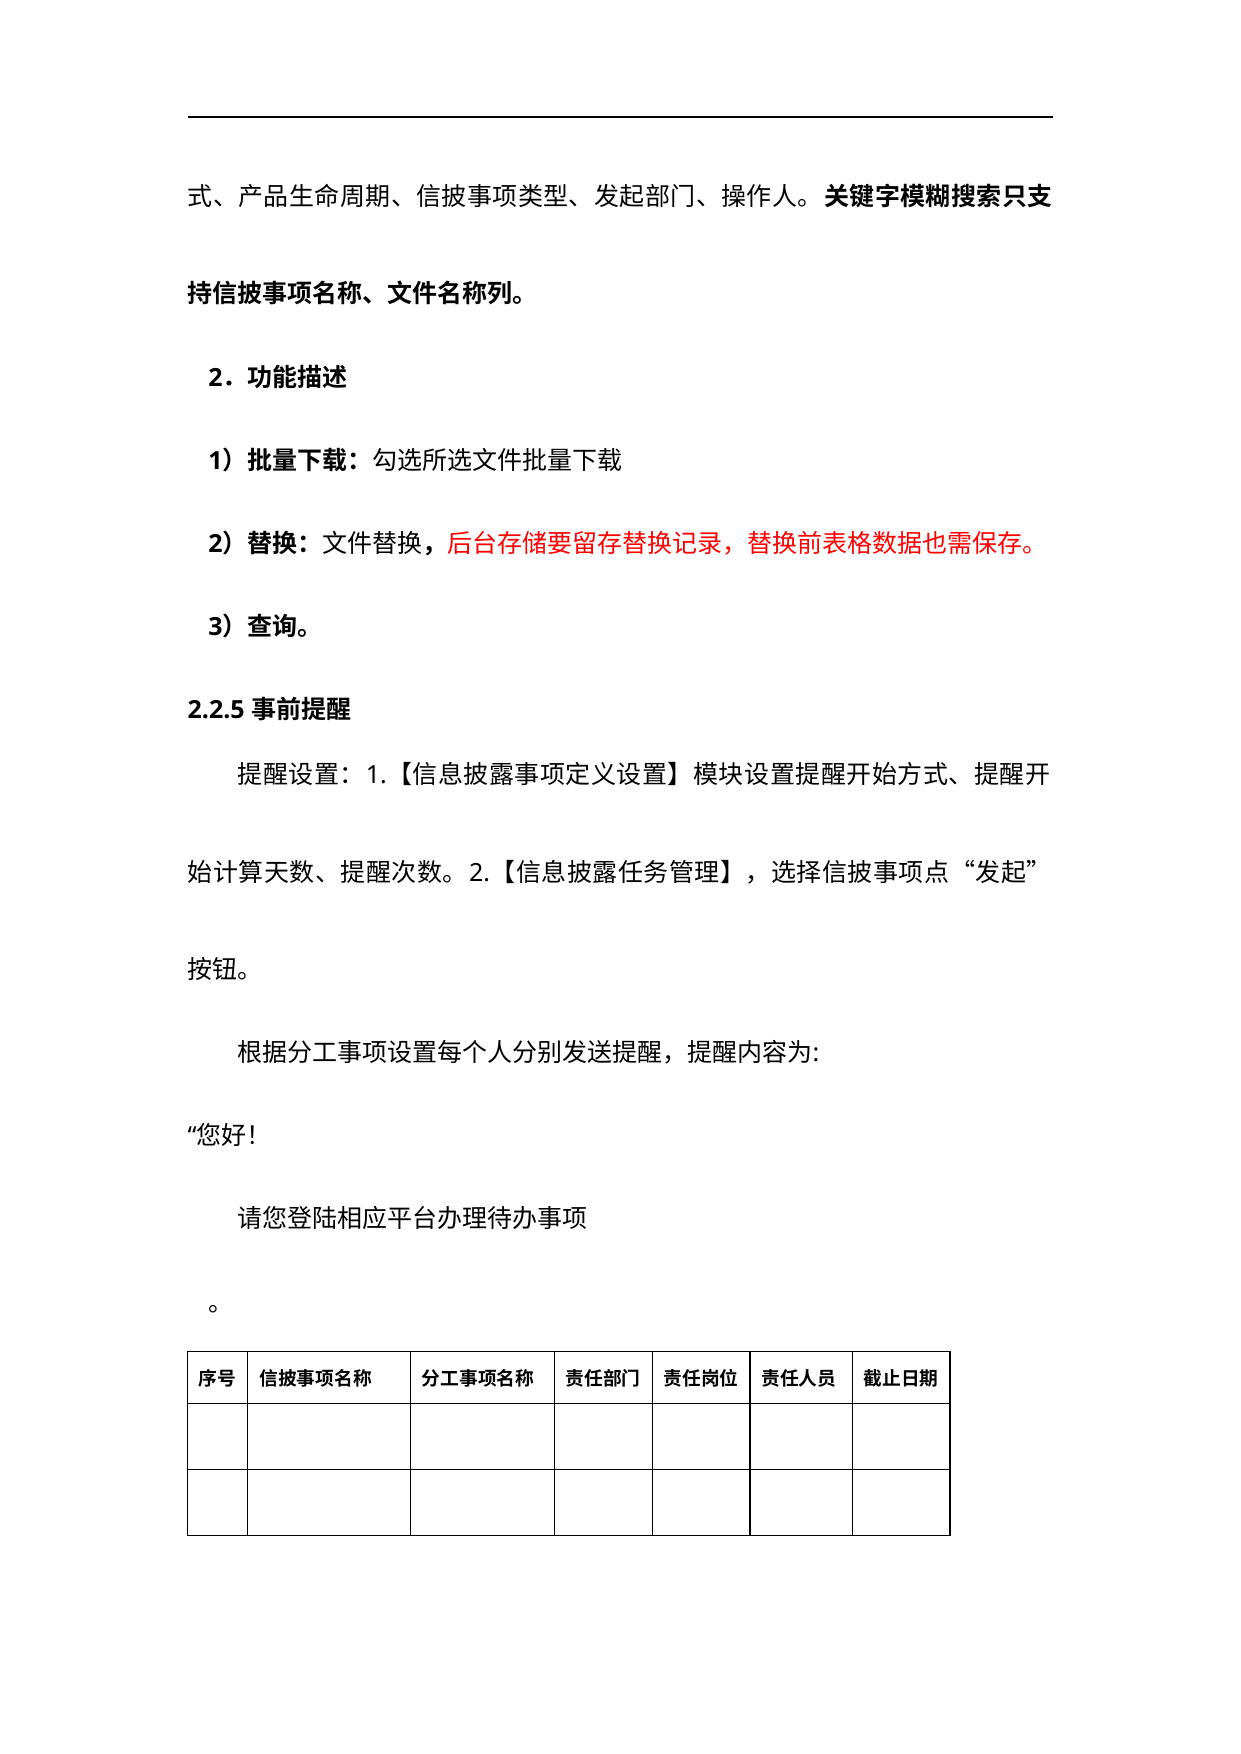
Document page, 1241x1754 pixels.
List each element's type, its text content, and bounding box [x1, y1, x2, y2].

table_header 信披事项名称 [248, 1352, 410, 1403]
text 1）批量下载：勾选所选文件批量下载 [187, 426, 1053, 491]
table_cell [248, 1470, 410, 1535]
table_cell [751, 1470, 852, 1535]
table_cell [853, 1404, 949, 1469]
text “您好！ [187, 1101, 1053, 1166]
table_cell [853, 1470, 949, 1535]
table_header 分工事项名称 [411, 1352, 554, 1403]
table_cell [555, 1404, 652, 1469]
table_header 责任岗位 [653, 1352, 749, 1403]
table_cell [653, 1404, 749, 1469]
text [187, 162, 1053, 324]
table_cell [188, 1470, 247, 1535]
text 3）查询。 [187, 592, 1053, 657]
text 根据分工事项设置每个人分别发送提醒，提醒内容为: [187, 1018, 1053, 1083]
text 。 [187, 1268, 1053, 1333]
text 请您登陆相应平台办理待办事项 [187, 1184, 1053, 1249]
table_header 截止日期 [853, 1352, 949, 1403]
table_cell [248, 1404, 410, 1469]
table_header 责任部门 [555, 1352, 652, 1403]
table_cell [411, 1470, 554, 1535]
table_header 序号 [188, 1352, 247, 1403]
table_cell [751, 1404, 852, 1469]
table_cell [411, 1404, 554, 1469]
text 提醒设置：1.【信息披露事项定义设置】模块设置提醒开始方式、提醒开始计算天数、提醒次数。2.【信息披露任务管理】，选择信披事项点“发起”按钮。 [187, 740, 1053, 1000]
table_header 责任人员 [751, 1352, 852, 1403]
text 2．功能描述 [187, 343, 1053, 408]
table_cell [188, 1404, 247, 1469]
subtitle 2.2.5 事前提醒 [187, 675, 1053, 740]
table_cell [555, 1470, 652, 1535]
text 2）替换：文件替换，后台存储要留存替换记录，替换前表格数据也需保存。 [187, 509, 1053, 574]
table_cell [653, 1470, 749, 1535]
